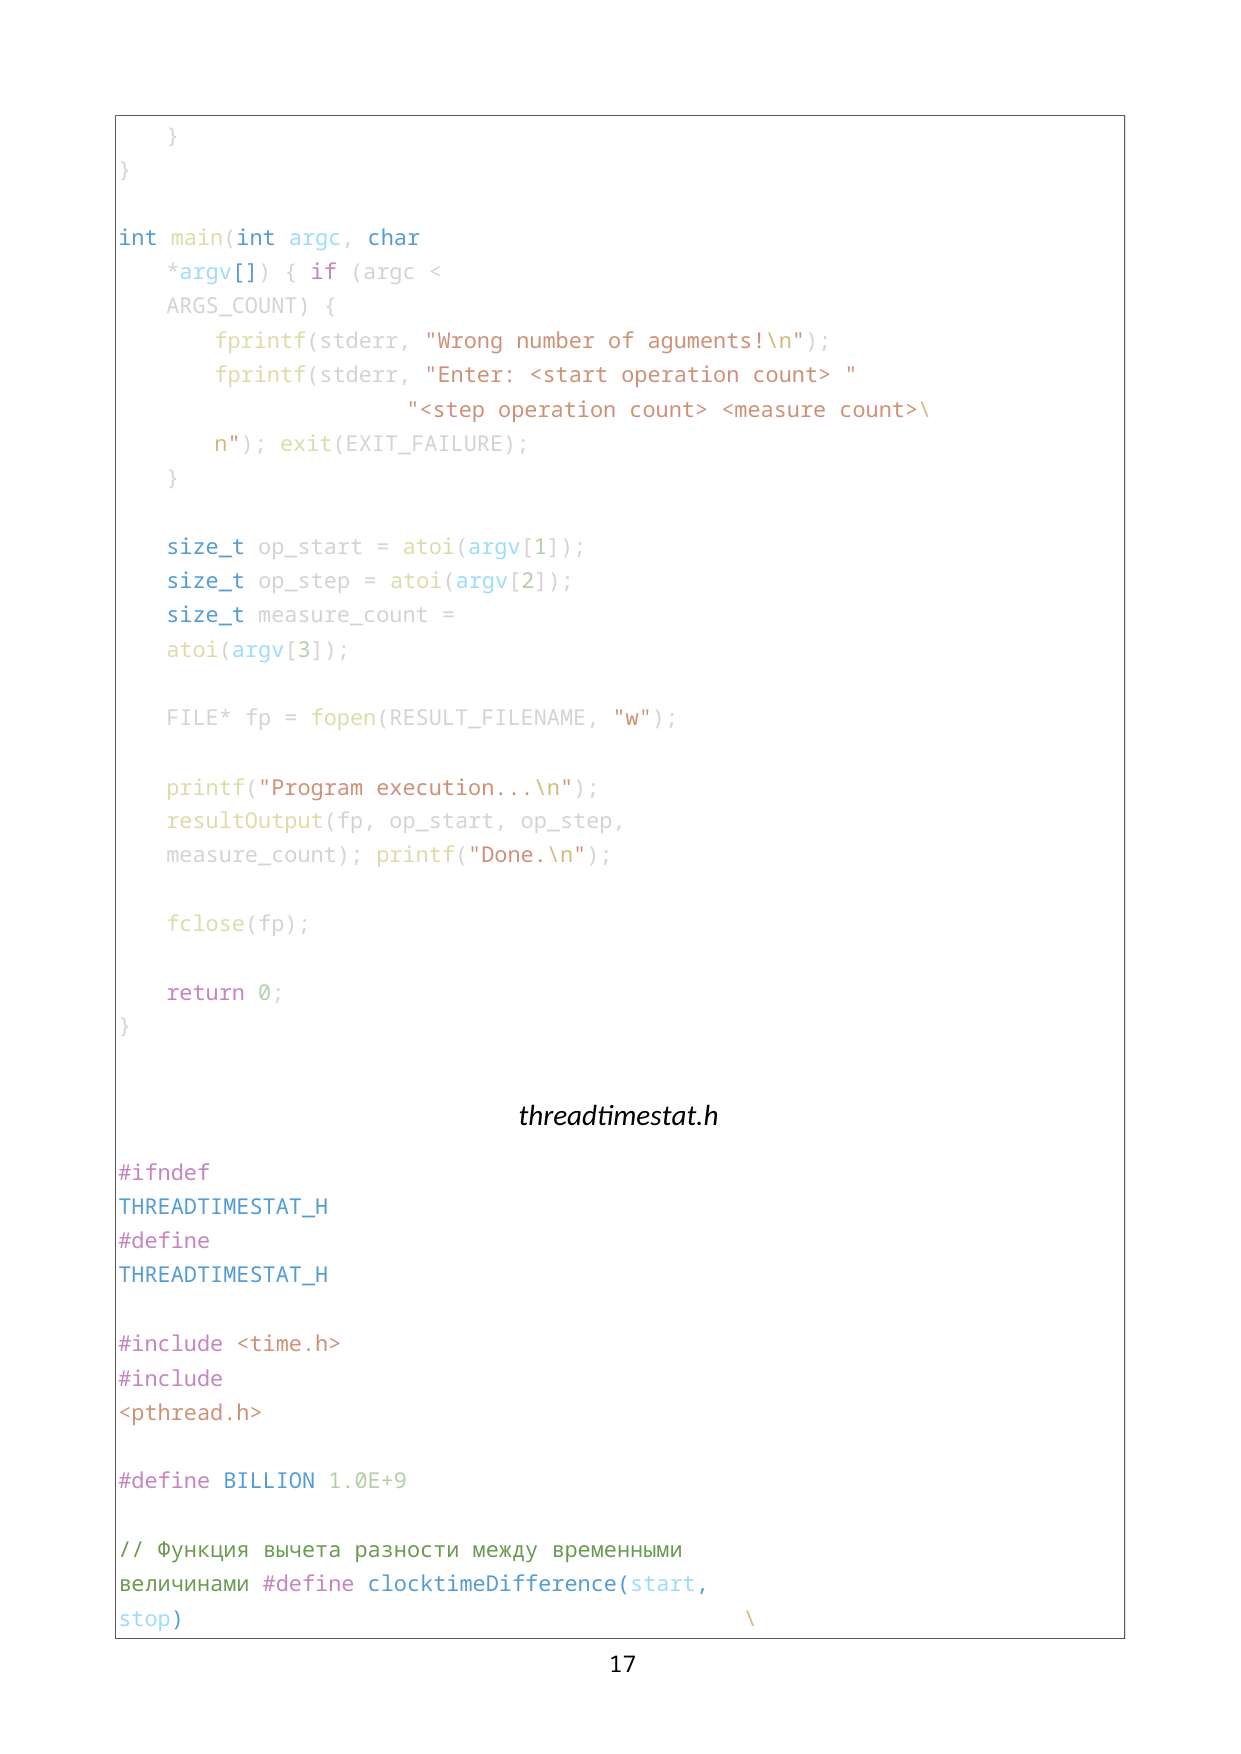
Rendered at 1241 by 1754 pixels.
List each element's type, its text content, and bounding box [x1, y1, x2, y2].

text } [118, 154, 1136, 184]
text fprintf(stderr, "Wrong number of aguments!\n"); fprintf(stderr, "Enter: <start operation count> " [214, 325, 913, 389]
text "<step operation count> <measure count>\n"); exit(EXIT_FAILURE); [214, 393, 937, 457]
text #include <time.h> #include <pthread.h> [118, 1328, 380, 1427]
text } [166, 120, 1136, 150]
text #define BILLION 1.0E+9 [118, 1465, 1136, 1495]
text fclose(fp); [166, 908, 1136, 938]
text resultOutput(fp, op_start, op_step, measure_count); printf("Done.\n"); [166, 805, 781, 869]
text } [118, 1010, 1136, 1040]
subtitle threadtimestat.h [375, 1097, 864, 1133]
text int main(int argc, char *argv[]) { if (argc < ARGS_COUNT) { [118, 221, 529, 320]
text #ifndef THREADTIMESTAT_H #define THREADTIMESTAT_H [118, 1156, 408, 1289]
text // Функция вычета разности между временными величинами #define clocktimeDifference(start, stop) \ [118, 1534, 768, 1632]
text return 0; [166, 977, 1136, 1006]
text size_t op_start = atoi(argv[1]); size_t op_step = atoi(argv[2]); size_t measure_count = atoi(argv[3]); [166, 531, 611, 663]
text FILE* fp = fopen(RESULT_FILENAME, "w"); [166, 702, 1136, 732]
text } [166, 462, 1136, 492]
text printf("Program execution...\n"); [166, 771, 1136, 801]
